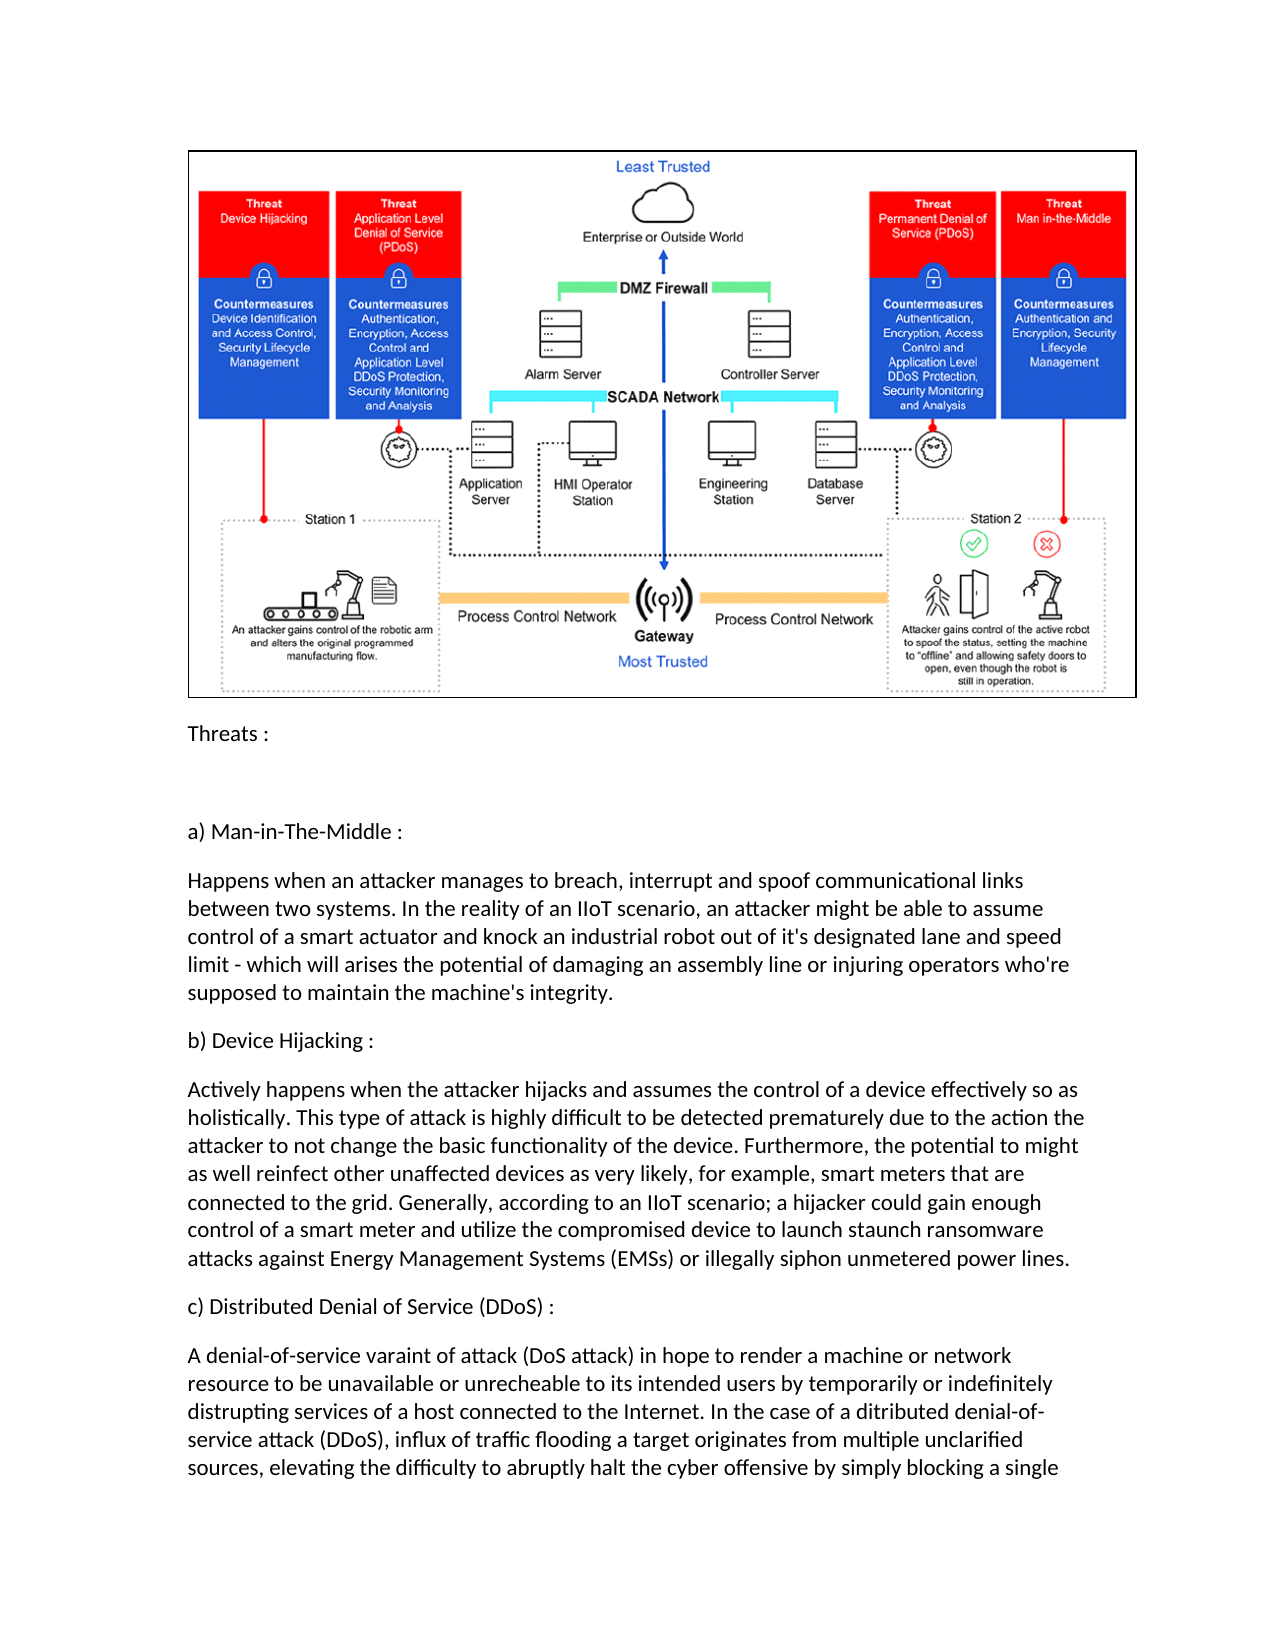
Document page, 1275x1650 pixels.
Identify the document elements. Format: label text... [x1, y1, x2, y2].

text c) Distributed Denial of Service (DDoS) : [187, 1292, 1087, 1321]
text b) Device Hijacking : [187, 1027, 1087, 1055]
text Happens when an attacker manages to breach, interrupt and spoof communicational links between two systems. In the reality of an IIoT scenario, an attacker might be able to assume control of a smart actuator and knock an industrial robot out of it's designated lane and speed limit - which will arises the potential of damaging an assembly line or injuring operators who're supposed to maintain the machine's integrity. [187, 866, 1087, 1006]
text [187, 1341, 1087, 1481]
text a) Man-in-The-Middle : [187, 817, 1087, 845]
text Actively happens when the attacker hijacks and assumes the control of a device effectively so as holistically. This type of attack is highly difficult to be detected prematurely due to the action the attacker to not change the basic functionality of the device. Furthermore, the potential to might as well reinfect other unaffected devices as very likely, for example, smart meters that are connected to the grid. Generally, according to an IIoT scenario; a hijacker could gain enough control of a smart meter and utilize the compromised device to launch staunch ransomware attacks against Energy Management Systems (EMSs) or illegally siphon unmetered power lines. [187, 1076, 1087, 1272]
text Threats : [187, 719, 1087, 747]
